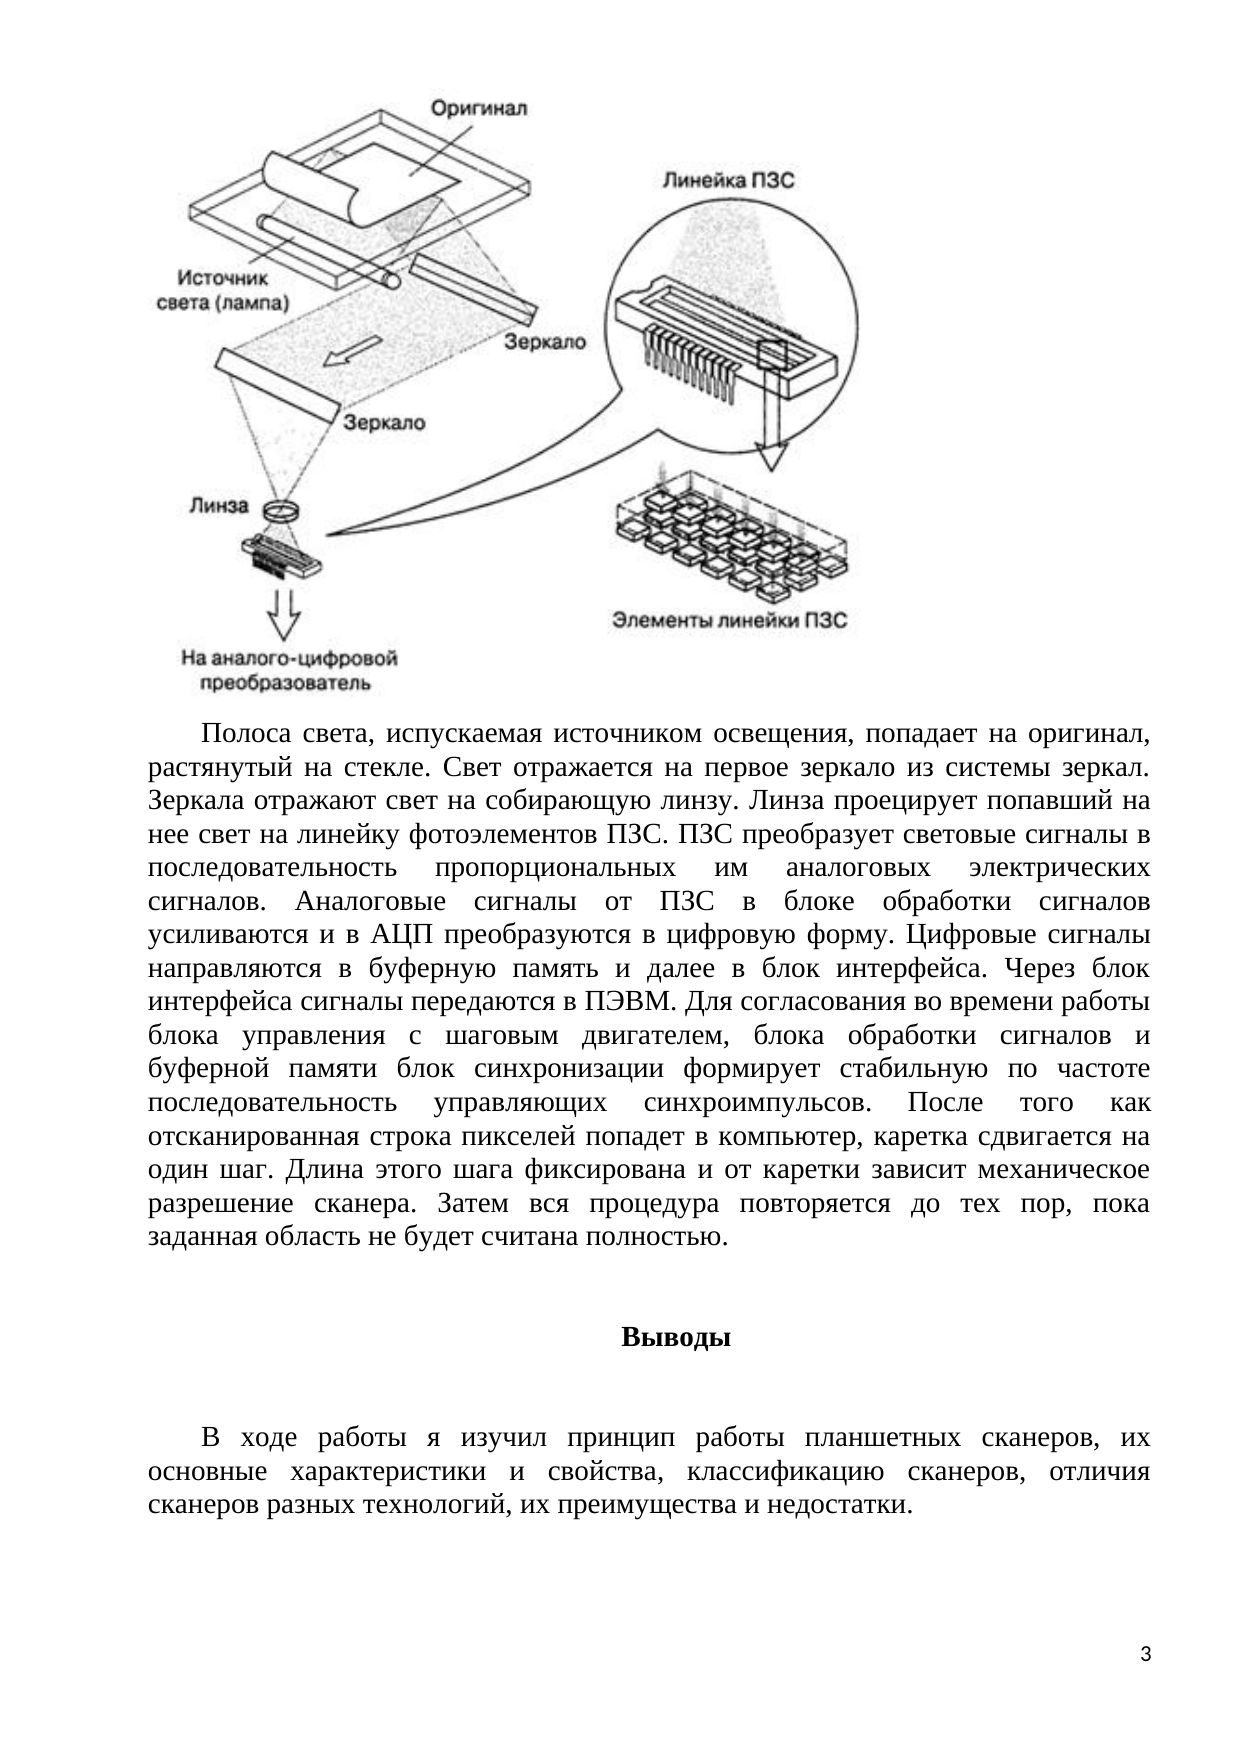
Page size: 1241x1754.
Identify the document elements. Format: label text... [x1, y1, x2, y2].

text В ходе работы я изучил принцип работы планшетных сканеров, их основные характеристики и свойства, классификацию сканеров, отличия сканеров разных технологий, их преимущества и недостатки. [148, 1419, 1152, 1520]
text Полоса света, испускаемая источником освещения, попадает на оригинал, растянутый на стекле. Свет отражается на первое зеркало из системы зеркал. Зеркала отражают свет на собирающую линзу. Линза проецирует попавший на нее свет на линейку фотоэлементов ПЗС. ПЗС преобразует световые сигналы в последовательность пропорциональных им аналоговых электрических сигналов. Аналоговые сигналы от ПЗС в блоке обработки сигналов усиливаются и в АЦП преобразуются в цифровую форму. Цифровые сигналы направляются в буферную память и далее в блок интерфейса. Через блок интерфейса сигналы передаются в ПЭВМ. Для согласования во времени работы блока управления с шаговым двигателем, блока обработки сигналов и буферной памяти блок синхронизации формирует стабильную по частоте последовательность управляющих синхроимпульсов. После того как отсканированная строка пикселей попадет в компьютер, каретка сдвигается на один шаг. Длина этого шага фиксирована и от каретки зависит механическое разрешение сканера. Затем вся процедура повторяется до тех пор, пока заданная область не будет считана полностью. [148, 715, 1152, 1252]
picture [147, 88, 872, 699]
text Выводы [148, 1319, 1152, 1352]
